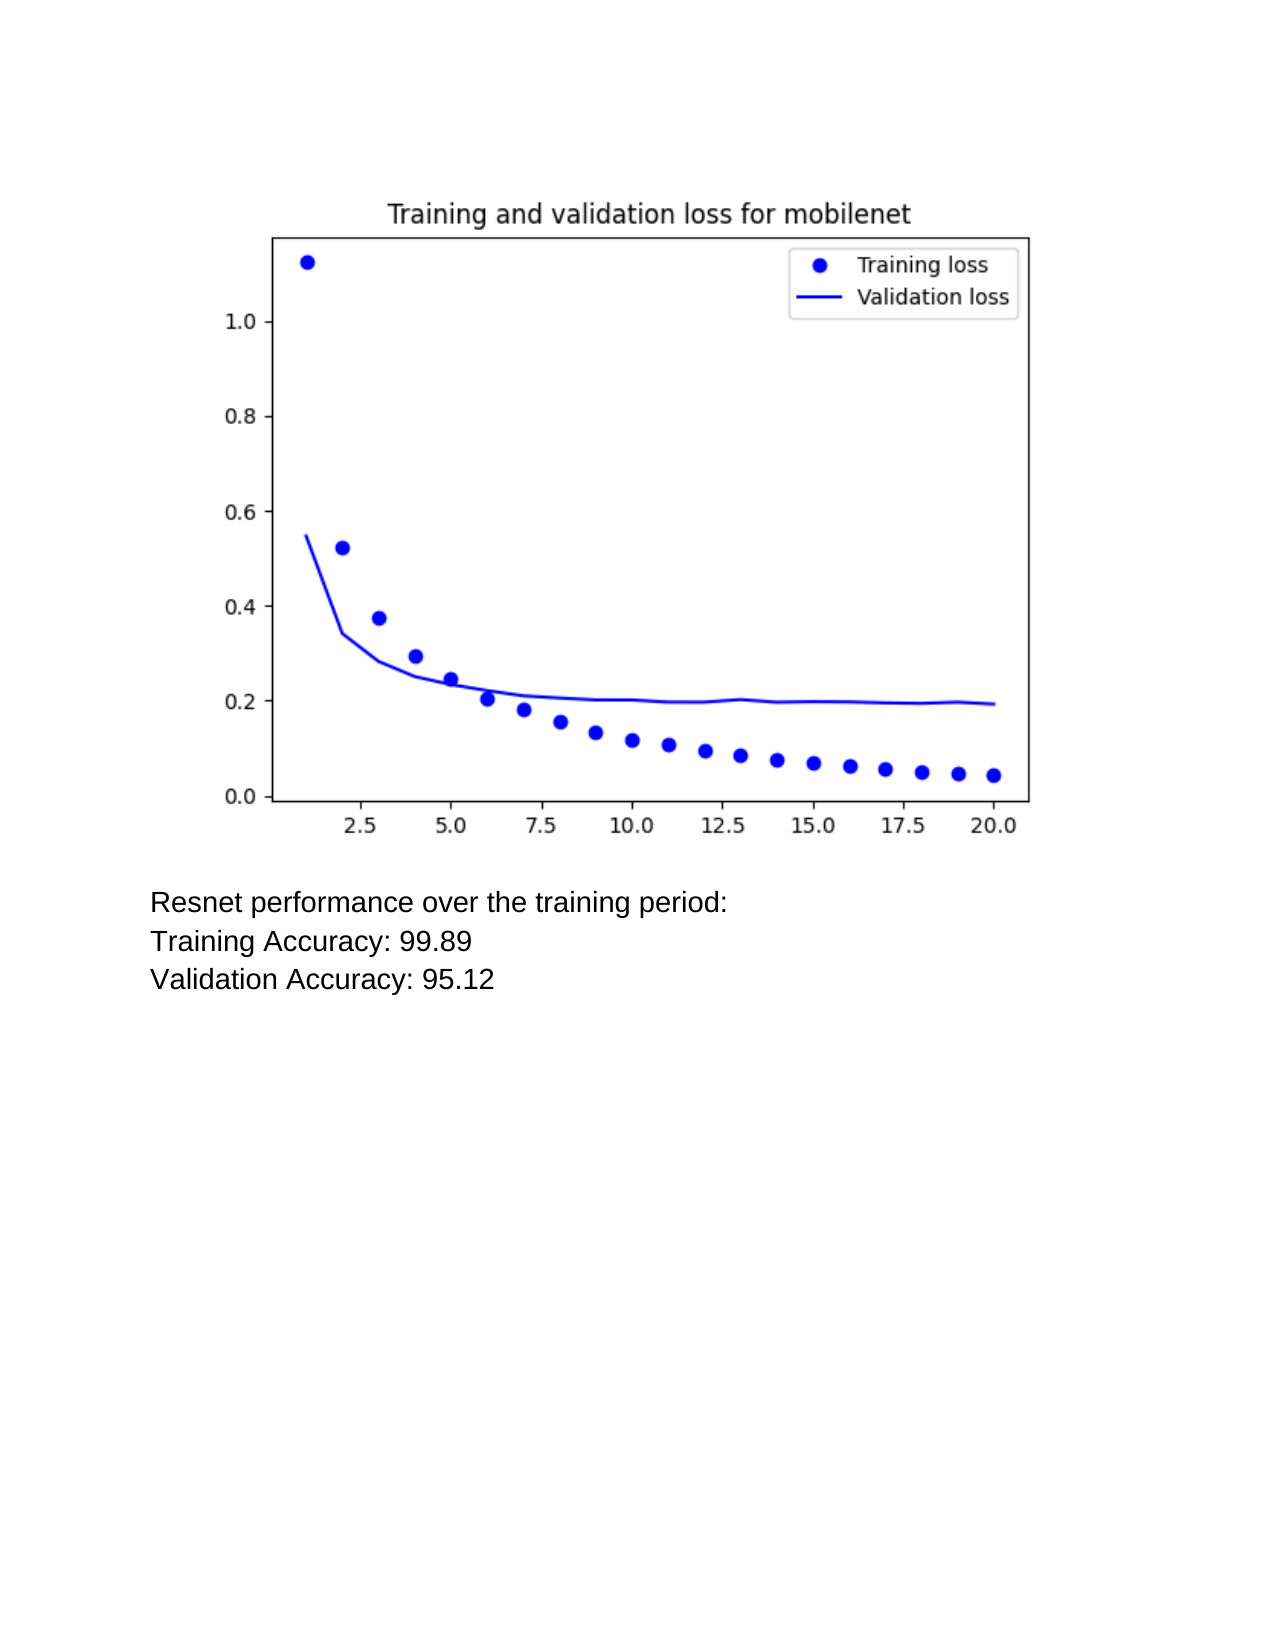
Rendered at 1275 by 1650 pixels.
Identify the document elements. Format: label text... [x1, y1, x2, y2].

picture [150, 150, 1125, 882]
text Validation Accuracy: 95.12 [150, 962, 1125, 996]
text Training Accuracy: 99.89 [150, 924, 1125, 957]
text Resnet performance over the training period: [150, 885, 1125, 919]
